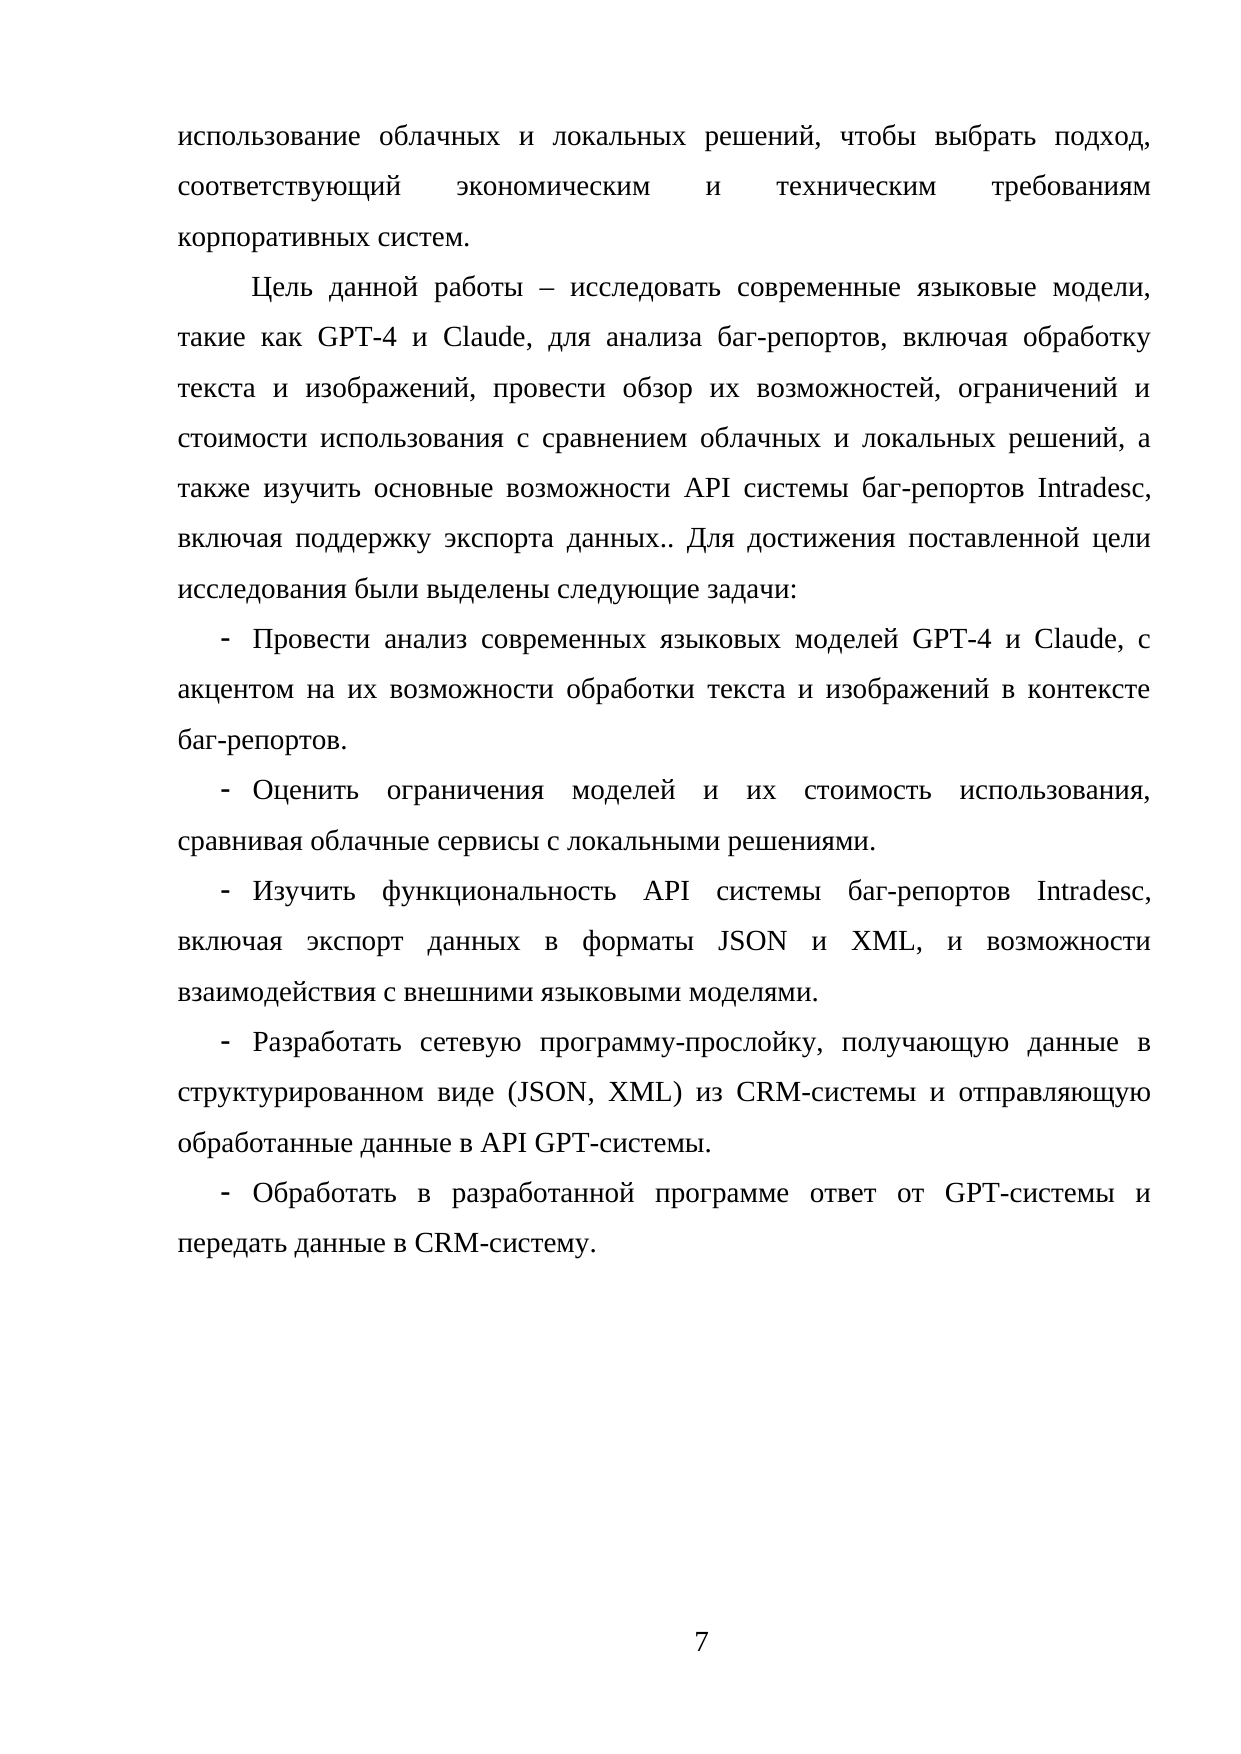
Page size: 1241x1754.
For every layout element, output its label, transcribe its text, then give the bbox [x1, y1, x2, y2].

list Обработать в разработанной программе ответ от GPT-системы и передать данные в CRM-систему. [177, 1175, 1152, 1259]
text Цель данной работы – исследовать современные языковые модели, такие как GPT-4 и Claude, для анализа баг-репортов, включая обработку текста и изображений, провести обзор их возможностей, ограничений и стоимости использования с сравнением облачных и локальных решений, а также изучить основные возможности API системы баг-репортов Intradesc, включая поддержку экспорта данных.. Для достижения поставленной цели исследования были выделены следующие задачи: [177, 269, 1152, 604]
list Оценить ограничения моделей и их стоимость использования, сравнивая облачные сервисы с локальными решениями. [177, 772, 1152, 856]
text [177, 118, 1152, 252]
list Изучить функциональность API системы баг-репортов Intradesc, включая экспорт данных в форматы JSON и XML, и возможности взаимодействия с внешними языковыми моделями. [177, 873, 1152, 1007]
list Разработать сетевую программу-прослойку, получающую данные в структурированном виде (JSON, XML) из CRM-системы и отправляющую обработанные данные в API GPT-системы. [177, 1024, 1152, 1158]
list Провести анализ современных языковых моделей GPT-4 и Claude, с акцентом на их возможности обработки текста и изображений в контексте баг-репортов. [177, 621, 1152, 756]
